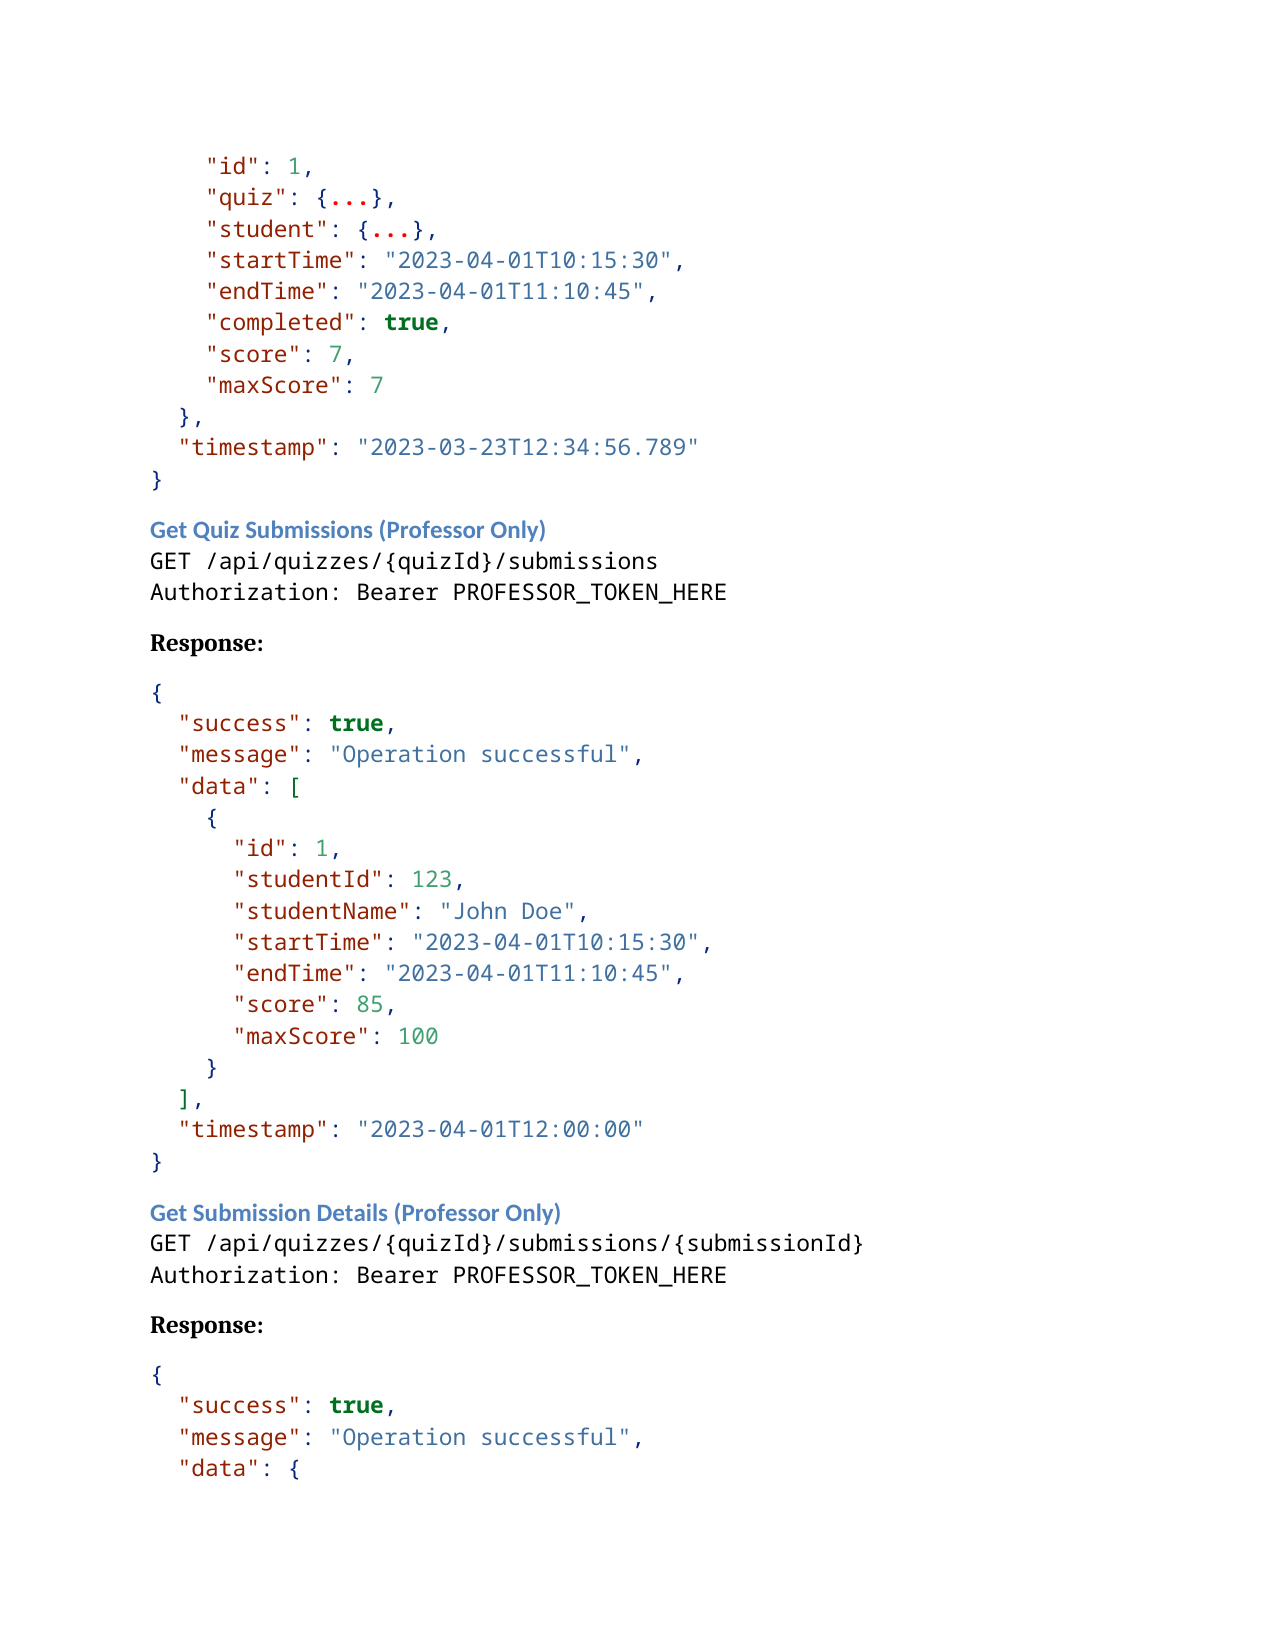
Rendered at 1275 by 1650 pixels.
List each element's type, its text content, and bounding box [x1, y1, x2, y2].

text Response: [150, 628, 1125, 657]
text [150, 150, 1125, 494]
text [150, 1358, 1125, 1483]
text Response: [150, 1311, 1125, 1339]
subtitle Get Submission Details (Professor Only) [150, 1197, 1125, 1227]
text GET /api/quizzes/{quizId}/submissions/{submissionId} Authorization: Bearer PROFESSOR_TOKEN_HERE [150, 1227, 1125, 1290]
subtitle Get Quiz Submissions (Professor Only) [150, 514, 1125, 545]
text GET /api/quizzes/{quizId}/submissions Authorization: Bearer PROFESSOR_TOKEN_HERE [150, 545, 1125, 608]
text { "success": true, "message": "Operation successful", "data": [ { "id": 1, "studentId": 123, "studentName": "John Doe", "startTime": "2023-04-01T10:15:30", "endTime": "2023-04-01T11:10:45", "score": 85, "maxScore": 100 } ], "timestamp": "2023-04-01T12:00:00" } [150, 676, 1125, 1176]
